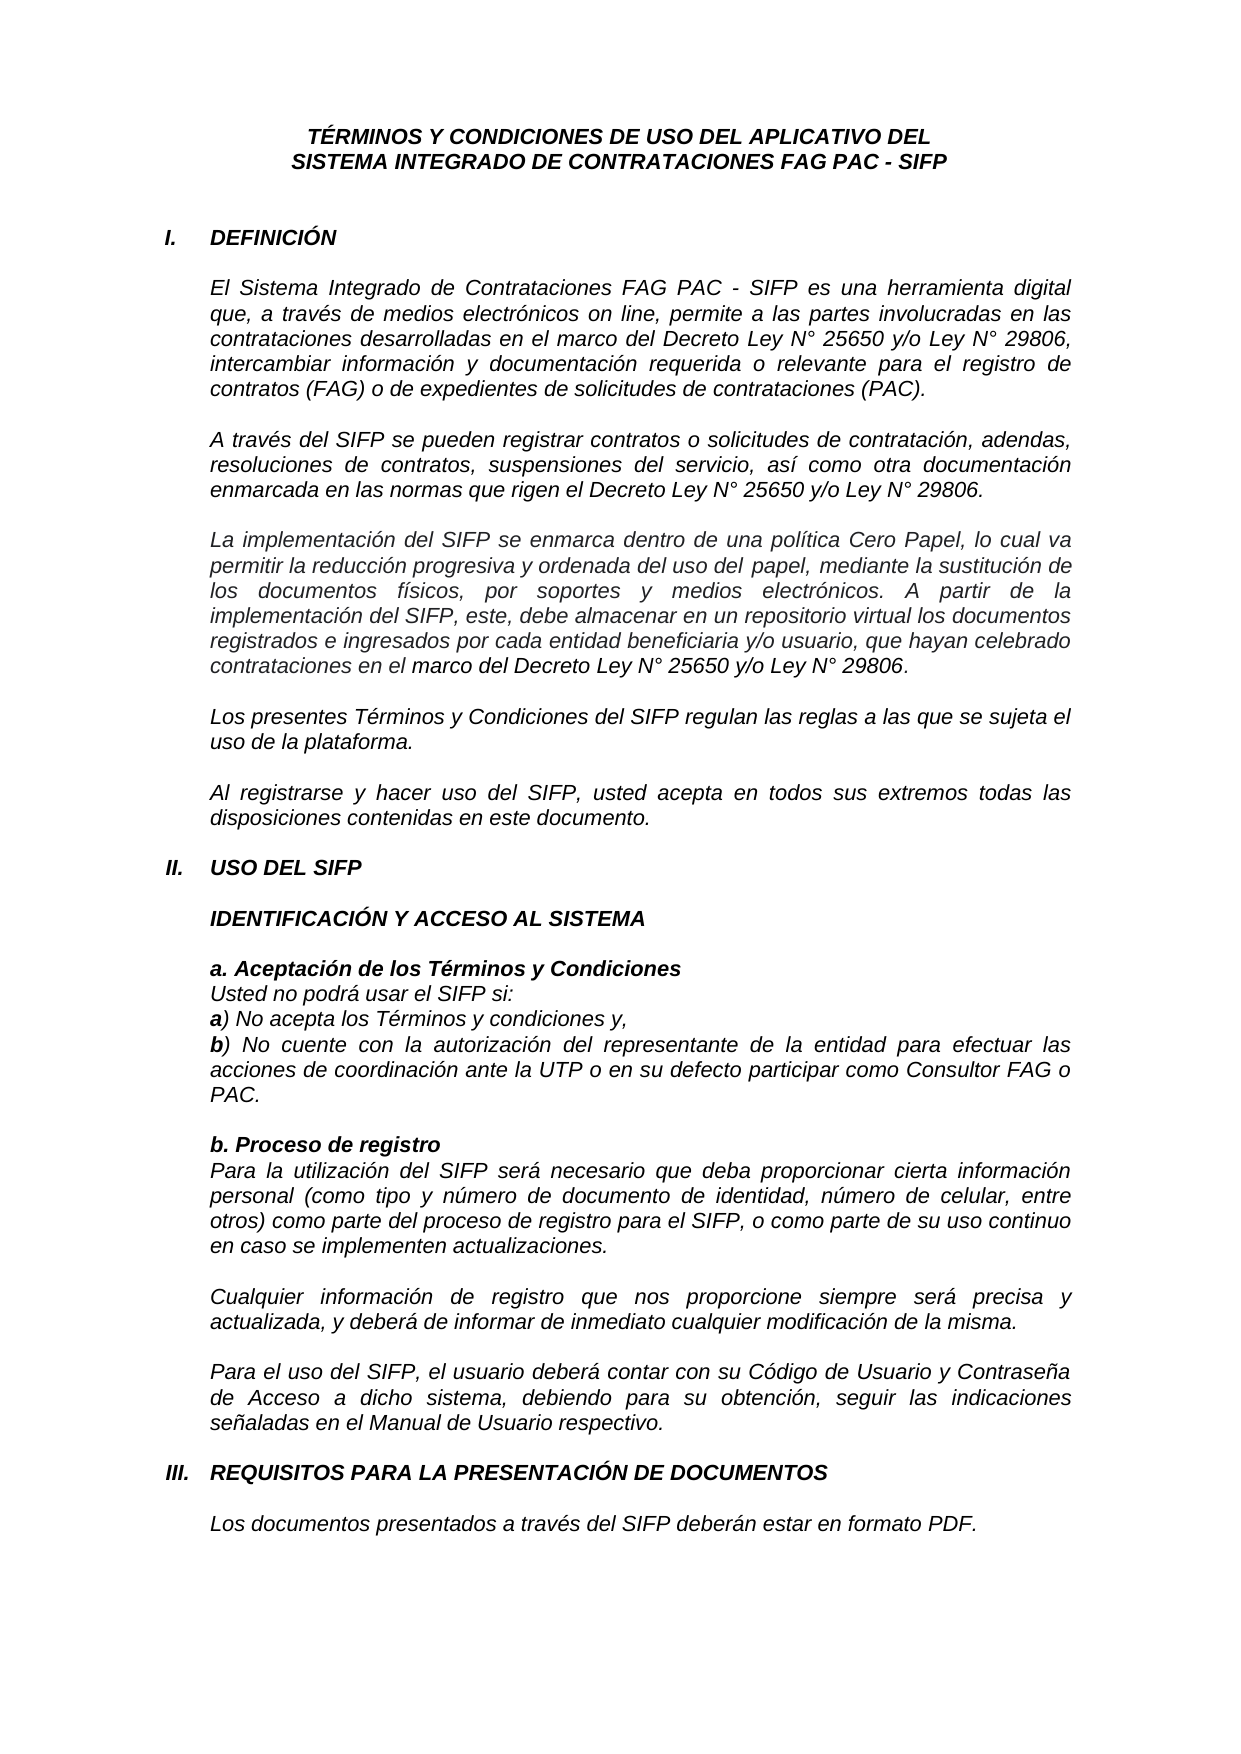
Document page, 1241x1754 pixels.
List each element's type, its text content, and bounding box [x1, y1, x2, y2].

text a. Aceptación de los Términos y Condiciones [210, 956, 1075, 981]
text a) No acepta los Términos y condiciones y, [210, 1006, 1075, 1032]
list USO DEL SIFP [165, 855, 1075, 880]
text b) No cuente con la autorización del representante de la entidad para efectuar las acciones de coordinación ante la UTP o en su defecto participar como Consultor FAG o PAC. [210, 1032, 1075, 1107]
text A través del SIFP se pueden registrar contratos o solicitudes de contratación, adendas, resoluciones de contratos, suspensiones del servicio, así como otra documentación enmarcada en las normas que rigen el Decreto Ley N° 25650 y/o Ley N° 29806. [210, 427, 1075, 502]
text El Sistema Integrado de Contrataciones FAG PAC - SIFP es una herramienta digital que, a través de medios electrónicos on line, permite a las partes involucradas en las contrataciones desarrolladas en el marco del Decreto Ley N° 25650 y/o Ley N° 29806, intercambiar información y documentación requerida o relevante para el registro de contratos (FAG) o de expedientes de solicitudes de contrataciones (PAC). [210, 275, 1075, 401]
list DEFINICIÓN [164, 225, 1075, 250]
text SISTEMA INTEGRADO DE CONTRATACIONES FAG PAC - SIFP [165, 149, 1075, 174]
text Cualquier información de registro que nos proporcione siempre será precisa y actualizada, y deberá de informar de inmediato cualquier modificación de la misma. [210, 1284, 1075, 1334]
text Al registrarse y hacer uso del SIFP, usted acepta en todos sus extremos todas las disposiciones contenidas en este documento. [210, 779, 1075, 830]
text Para la utilización del SIFP será necesario que deba proporcionar cierta información personal (como tipo y número de documento de identidad, número de celular, entre otros) como parte del proceso de registro para el SIFP, o como parte de su uso continuo en caso se implementen actualizaciones. [210, 1158, 1075, 1258]
text Para el uso del SIFP, el usuario deberá contar con su Código de Usuario y Contraseña de Acceso a dicho sistema, debiendo para su obtención, seguir las indicaciones señaladas en el Manual de Usuario respectivo. [210, 1359, 1075, 1435]
text Los presentes Términos y Condiciones del SIFP regulan las reglas a las que se sujeta el uso de la plataforma. [210, 704, 1075, 754]
text IDENTIFICACIÓN Y ACCESO AL SISTEMA [165, 906, 1075, 931]
text La implementación del SIFP se enmarca dentro de una política Cero Papel, lo cual va permitir la reducción progresiva y ordenada del uso del papel, mediante la sustitución de los documentos físicos, por soportes y medios electrónicos. A partir de la implementación del SIFP, este, debe almacenar en un repositorio virtual los documentos registrados e ingresados por cada entidad beneficiaria y/o usuario, que hayan celebrado contrataciones en el marco del Decreto Ley N° 25650 y/o Ley N° 29806. [210, 527, 1075, 679]
text b. Proceso de registro [210, 1132, 1075, 1158]
text Los documentos presentados a través del SIFP deberán estar en formato PDF. [210, 1511, 1075, 1536]
list REQUISITOS PARA LA PRESENTACIÓN DE DOCUMENTOS [165, 1460, 1075, 1485]
text TÉRMINOS Y CONDICIONES DE USO DEL APLICATIVO DEL [165, 124, 1075, 149]
text Usted no podrá usar el SIFP si: [210, 981, 1075, 1006]
